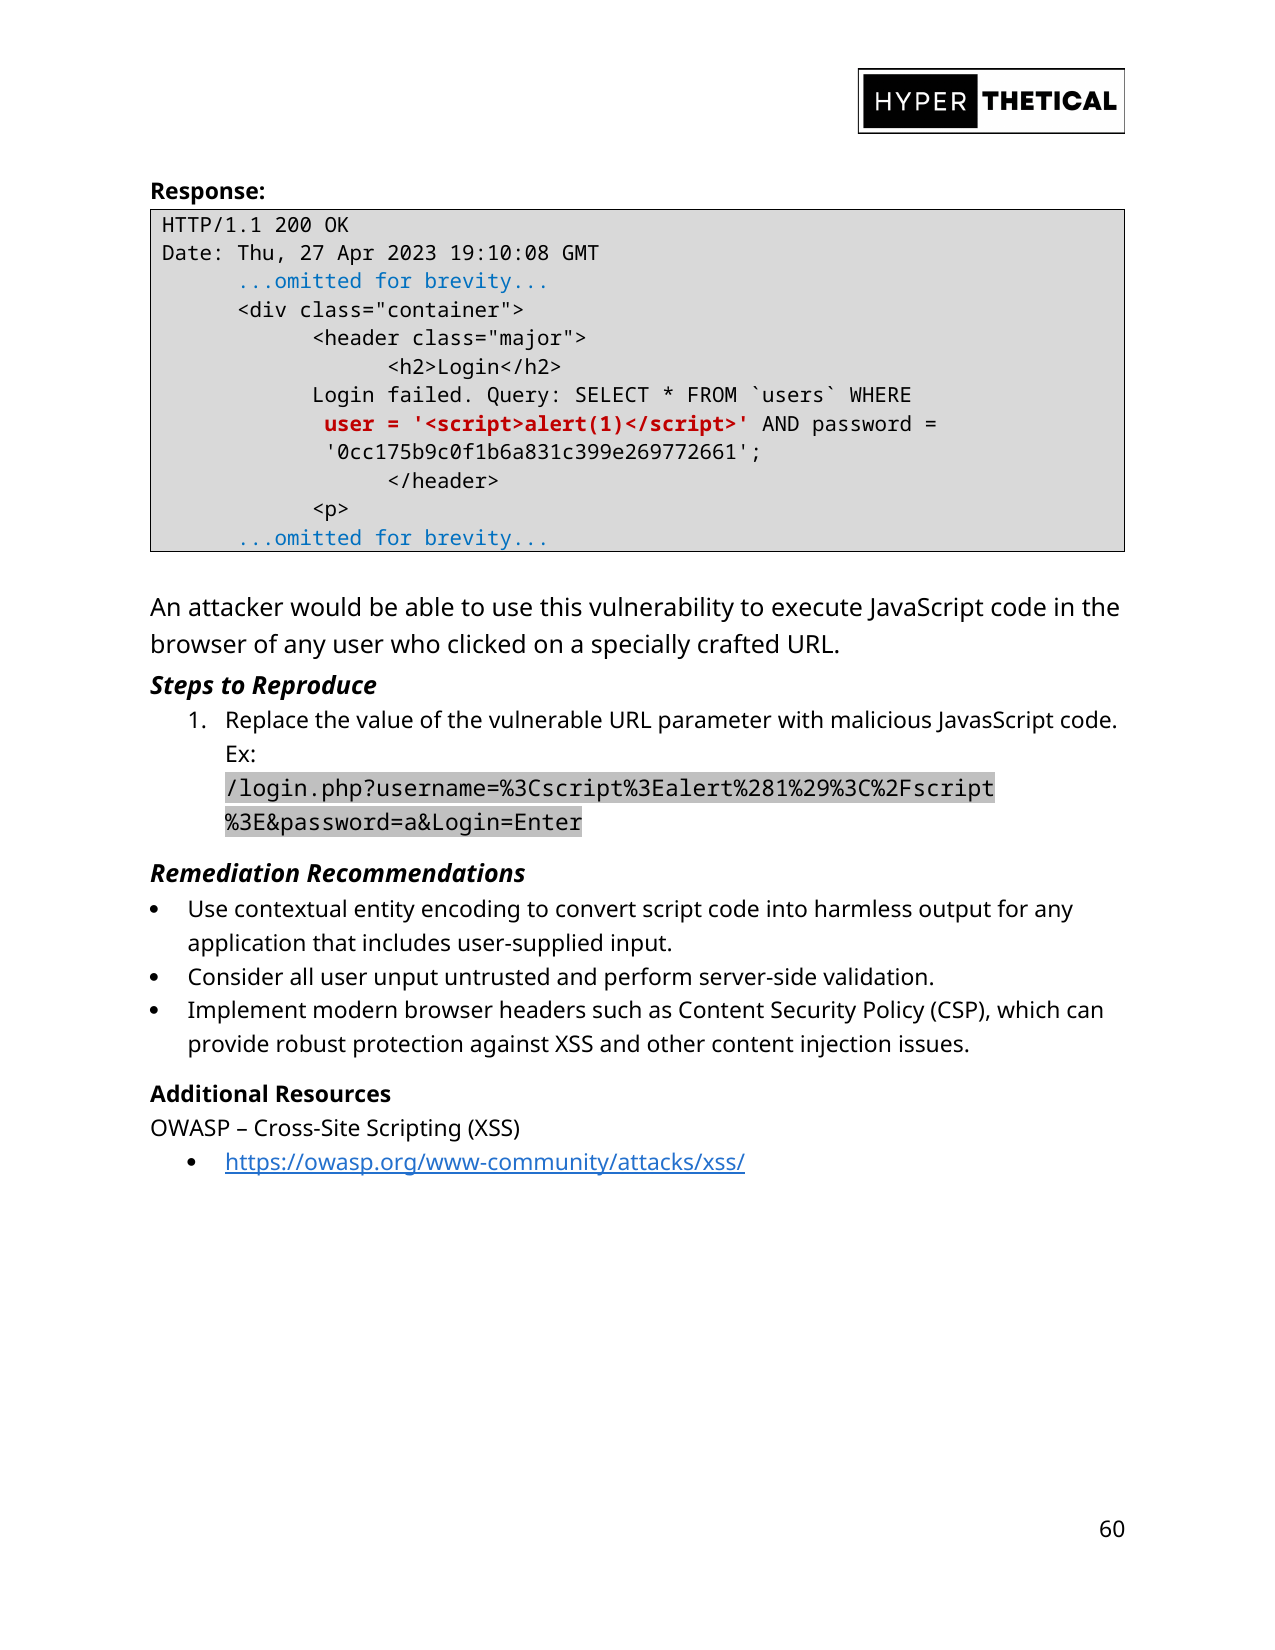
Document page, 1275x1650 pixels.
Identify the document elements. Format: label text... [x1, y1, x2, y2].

list Ex: [225, 738, 1125, 769]
text OWASP – Cross-Site Scripting (XSS) [150, 1112, 1125, 1143]
list Use contextual entity encoding to convert script code into harmless output for any application that includes user-supplied input. [150, 893, 1125, 958]
list Replace the value of the vulnerable URL parameter with malicious JavasScript code. [187, 704, 1125, 736]
table_header HTTP/1.1 200 OK Date: Thu, 27 Apr 2023 19:10:08 GMT ...omitted for brevity... <div class="container"> <header class="major"> <h2>Login</h2> Login failed. Query: SELECT * FROM `users` WHERE user = '<script>alert(1)</script>' AND password = '0cc175b9c0f1b6a831c399e269772661'; </header> <p> ...omitted for brevity... [151, 210, 1124, 551]
subtitle Remediation Recommendations [150, 856, 1125, 890]
list Implement modern browser headers such as Content Security Policy (CSP), which can provide robust protection against XSS and other content injection issues. [150, 994, 1125, 1059]
subtitle Steps to Reproduce [150, 668, 1125, 702]
picture [857, 68, 1125, 134]
subtitle An attacker would be able to use this vulnerability to execute JavaScript code in the browser of any user who clicked on a specially crafted URL. [150, 590, 1125, 661]
list /login.php?username=%3Cscript%3Ealert%281%29%3C%2Fscript%3E&password=a&Login=Enter [225, 772, 1125, 837]
text Response: [150, 175, 1125, 206]
list Consider all user unput untrusted and perform server-side validation. [150, 960, 1125, 992]
list https://owasp.org/www-community/attacks/xss/ [187, 1146, 1125, 1177]
subtitle Additional Resources [150, 1078, 1125, 1109]
